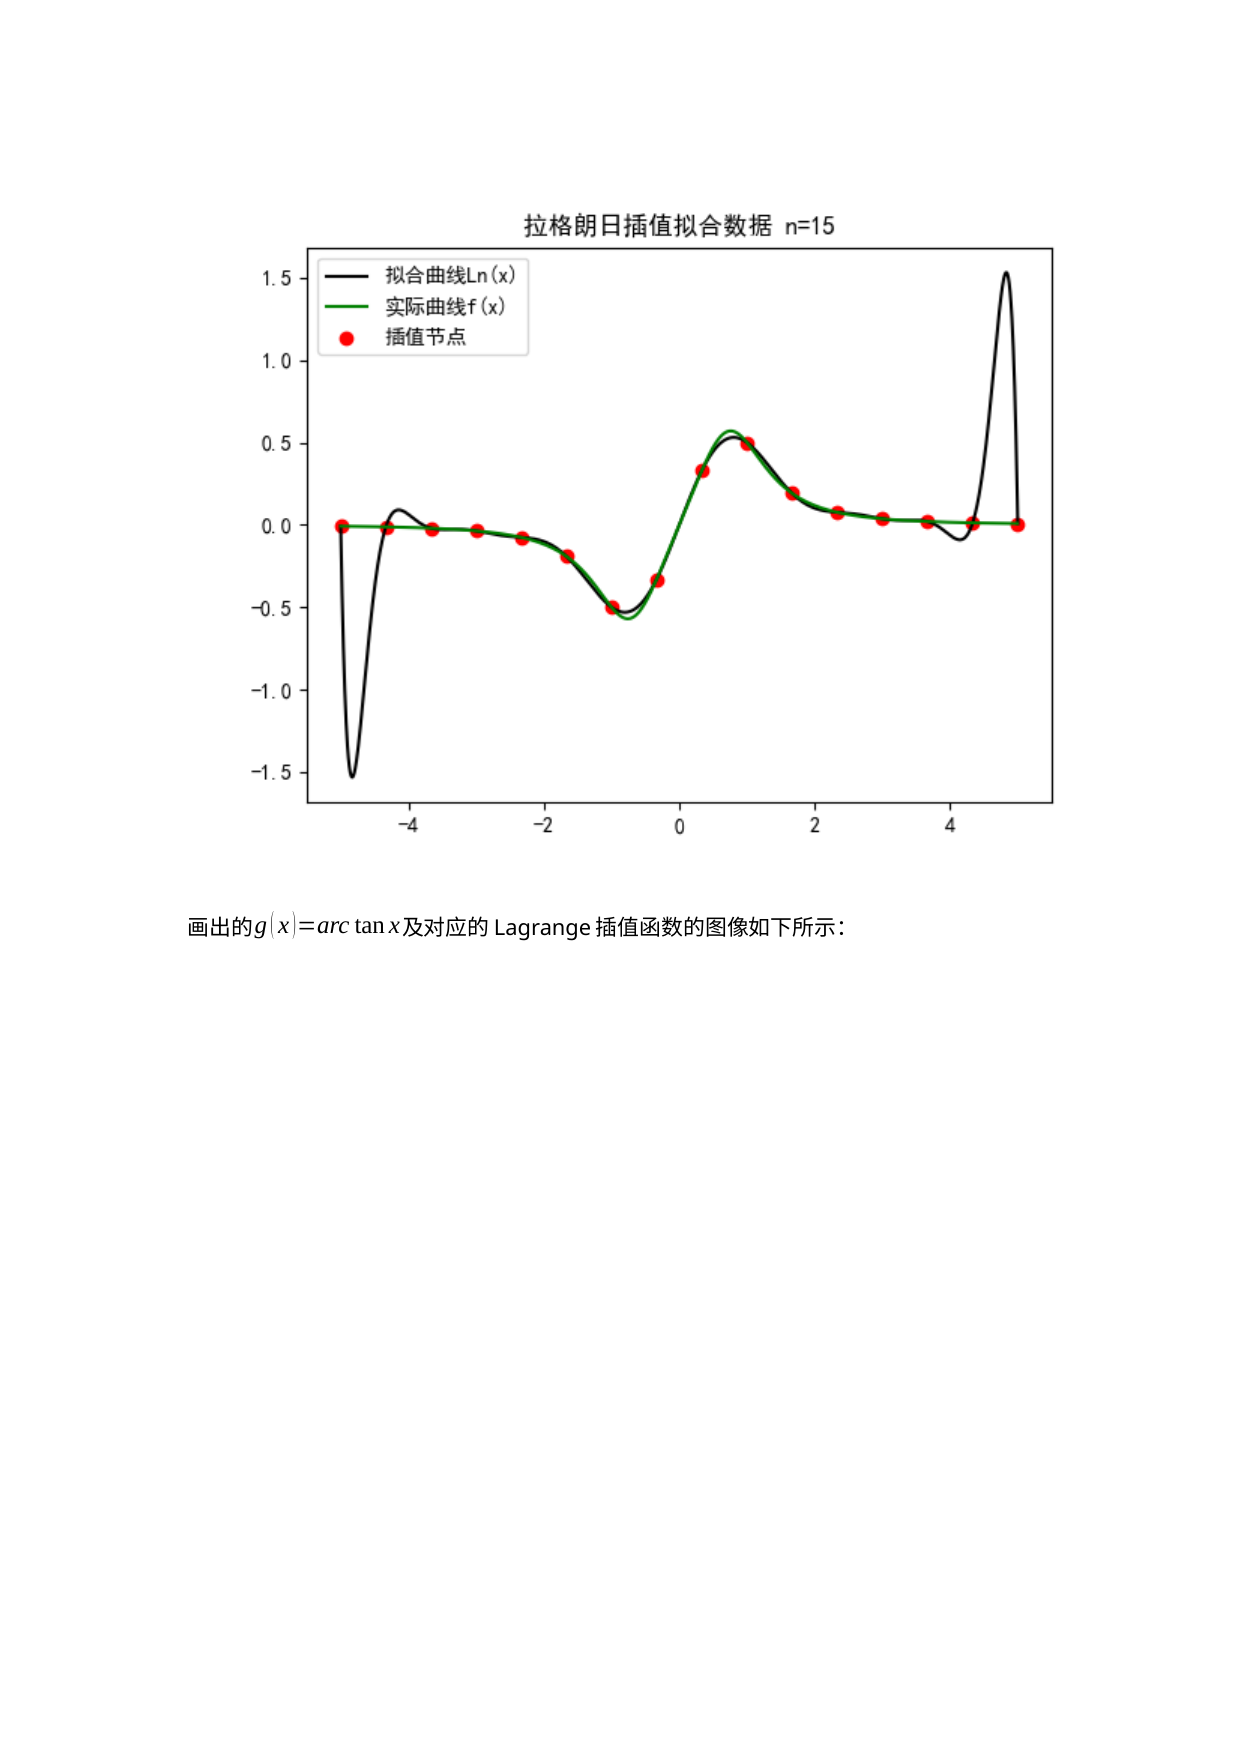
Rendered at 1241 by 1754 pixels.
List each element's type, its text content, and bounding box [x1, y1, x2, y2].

text 画出的及对应的Lagrange插值函数的图像如下所示： [187, 909, 1053, 942]
picture [187, 162, 1148, 882]
